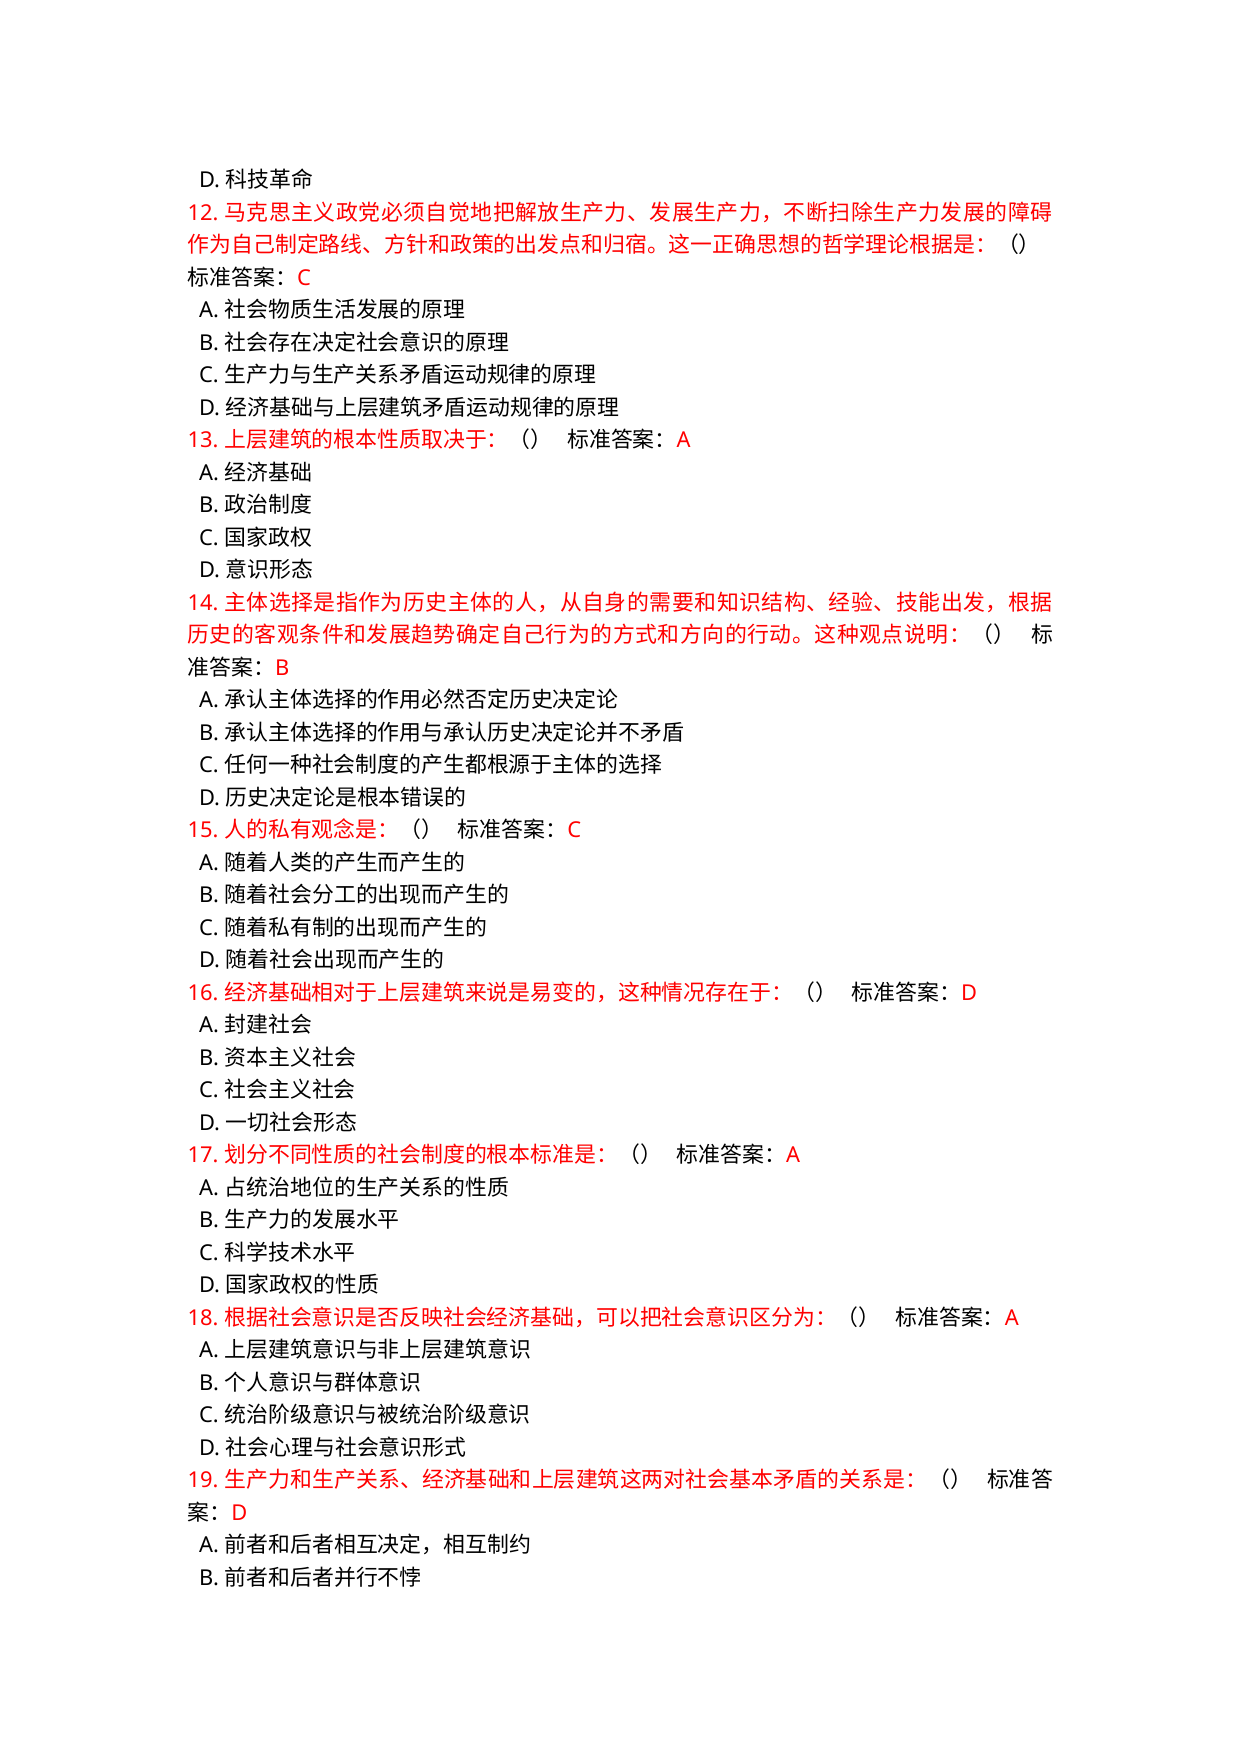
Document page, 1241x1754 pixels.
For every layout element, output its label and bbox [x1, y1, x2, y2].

list [187, 162, 1053, 1592]
